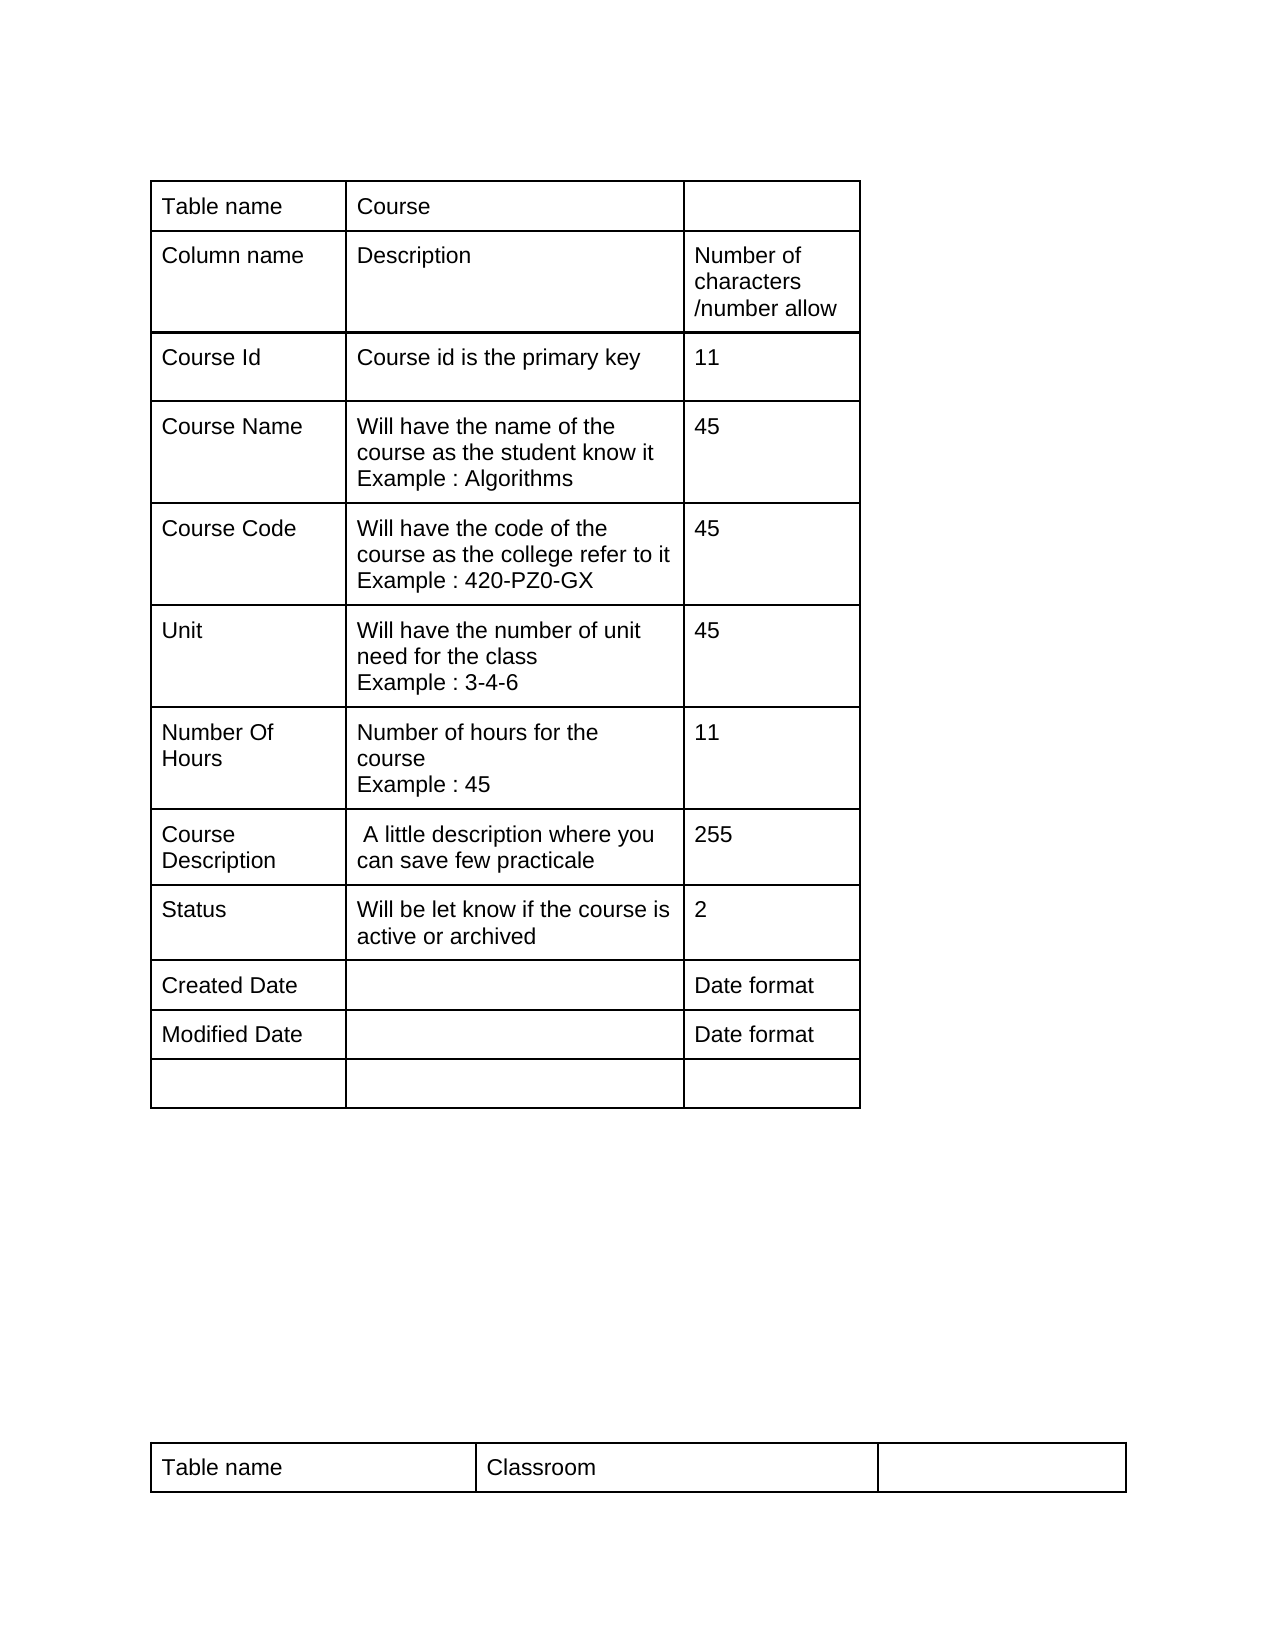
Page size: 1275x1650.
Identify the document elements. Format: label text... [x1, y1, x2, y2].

table_cell Number Of Hours [152, 708, 345, 808]
table_cell Date format [685, 1011, 859, 1058]
table_cell [347, 1060, 683, 1107]
table_cell 45 [685, 504, 859, 604]
table_cell Column name [152, 232, 345, 331]
table_header Course [347, 182, 683, 229]
table_header [879, 1444, 1125, 1491]
table_cell 45 [685, 402, 859, 502]
table_cell 255 [685, 810, 859, 884]
table_cell [347, 961, 683, 1009]
table_cell Created Date [152, 961, 345, 1009]
table_header Table name [152, 1444, 475, 1491]
table_cell [685, 1060, 859, 1107]
table_cell Modified Date [152, 1011, 345, 1058]
table_cell Status [152, 886, 345, 959]
table_cell Will be let know if the course is active or archived [347, 886, 683, 959]
table_cell A little description where you can save few practicale [347, 810, 683, 884]
table_cell Course Description [152, 810, 345, 884]
table_cell Course Id [152, 334, 345, 400]
table_cell [152, 1060, 345, 1107]
table_header [685, 182, 859, 229]
table_cell Date format [685, 961, 859, 1009]
table_cell [347, 1011, 683, 1058]
table_cell 11 [685, 334, 859, 400]
table_header Table name [152, 182, 345, 229]
table_header Classroom [477, 1444, 877, 1491]
table_cell 11 [685, 708, 859, 808]
table_cell Will have the name of the course as the student know it Example : Algorithms [347, 402, 683, 502]
table_cell Course Name [152, 402, 345, 502]
table_cell Number of hours for the course Example : 45 [347, 708, 683, 808]
table_cell Will have the number of unit need for the class Example : 3-4-6 [347, 606, 683, 706]
table_cell Course id is the primary key [347, 334, 683, 400]
table_cell Number of characters /number allow [685, 232, 859, 331]
table_cell Description [347, 232, 683, 331]
table_cell Course Code [152, 504, 345, 604]
table_cell 2 [685, 886, 859, 959]
table_cell Unit [152, 606, 345, 706]
table_cell Will have the code of the course as the college refer to it Example : 420-PZ0-GX [347, 504, 683, 604]
table_cell 45 [685, 606, 859, 706]
